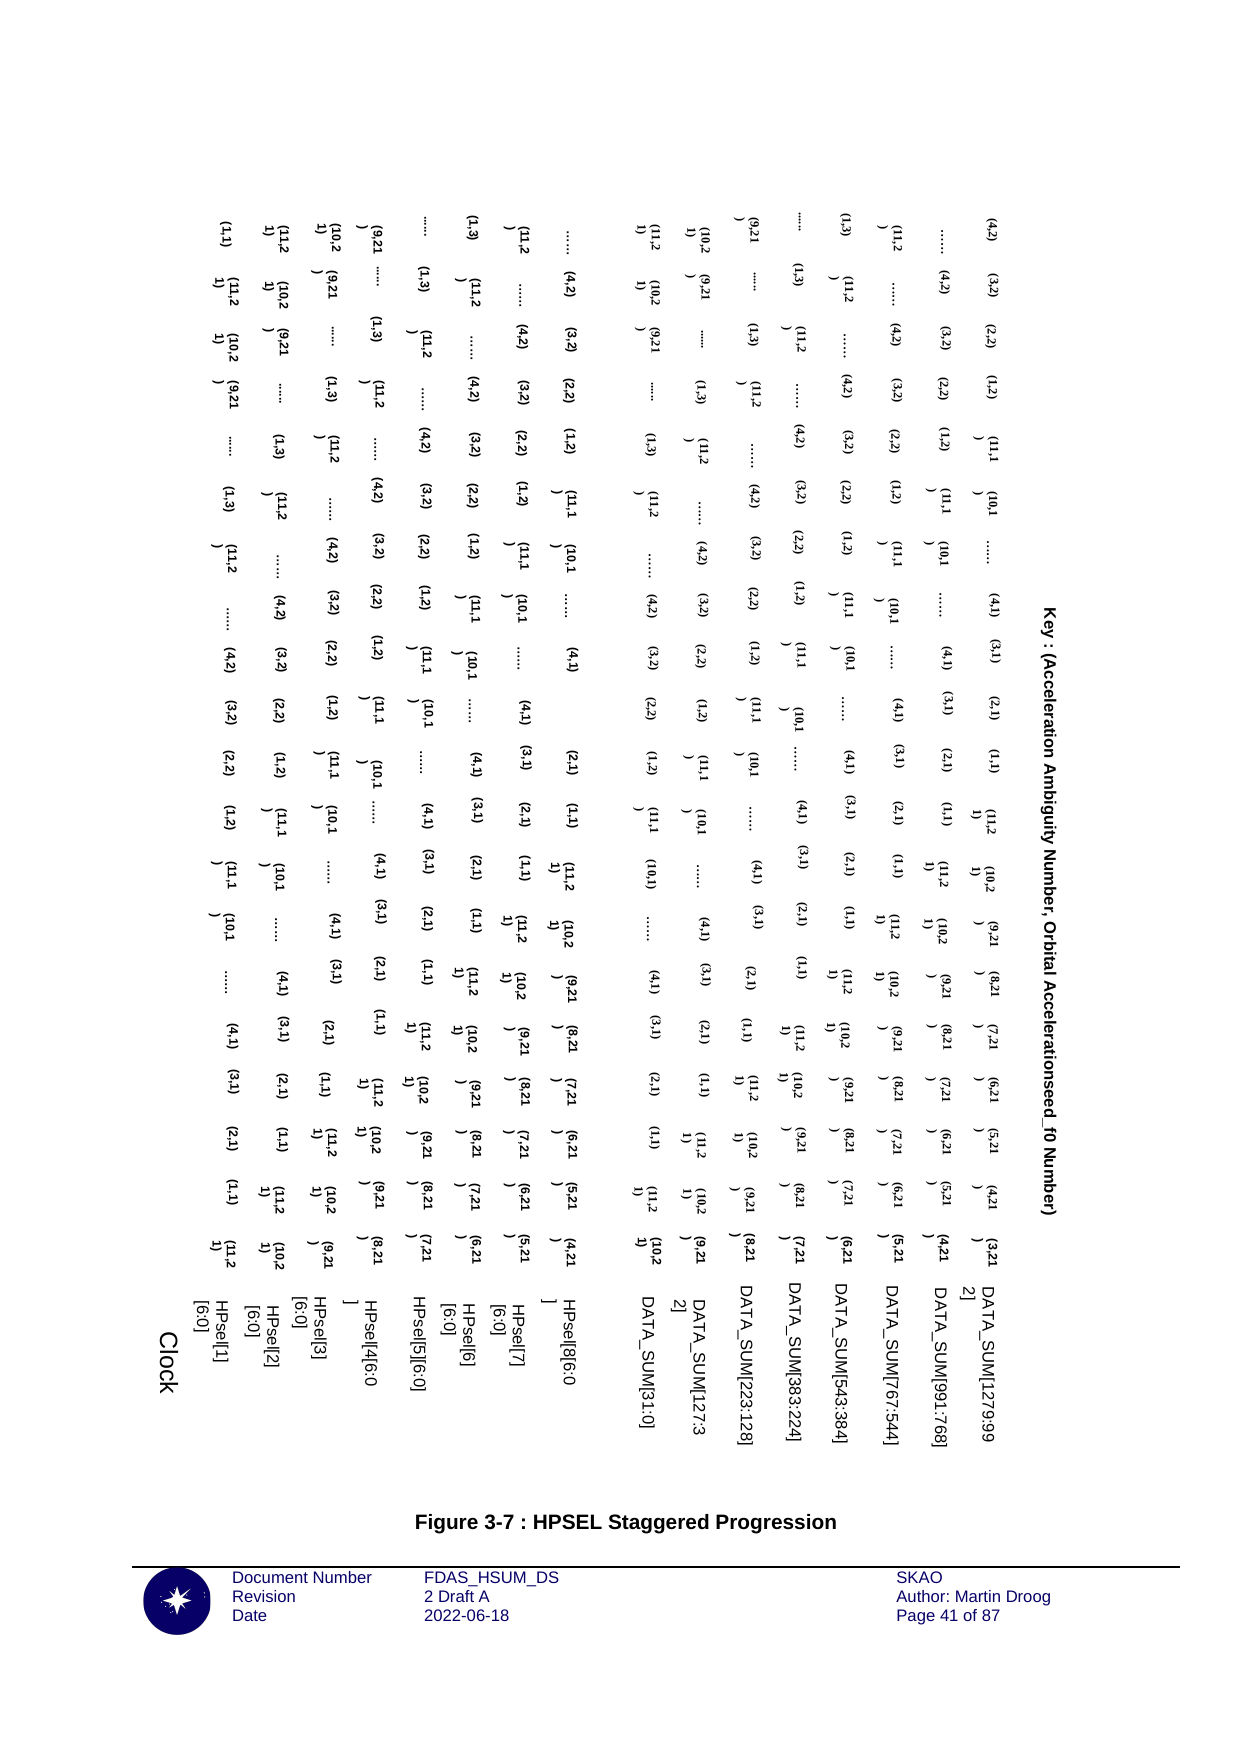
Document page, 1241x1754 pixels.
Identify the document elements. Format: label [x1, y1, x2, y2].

picture [143, 1567, 211, 1635]
